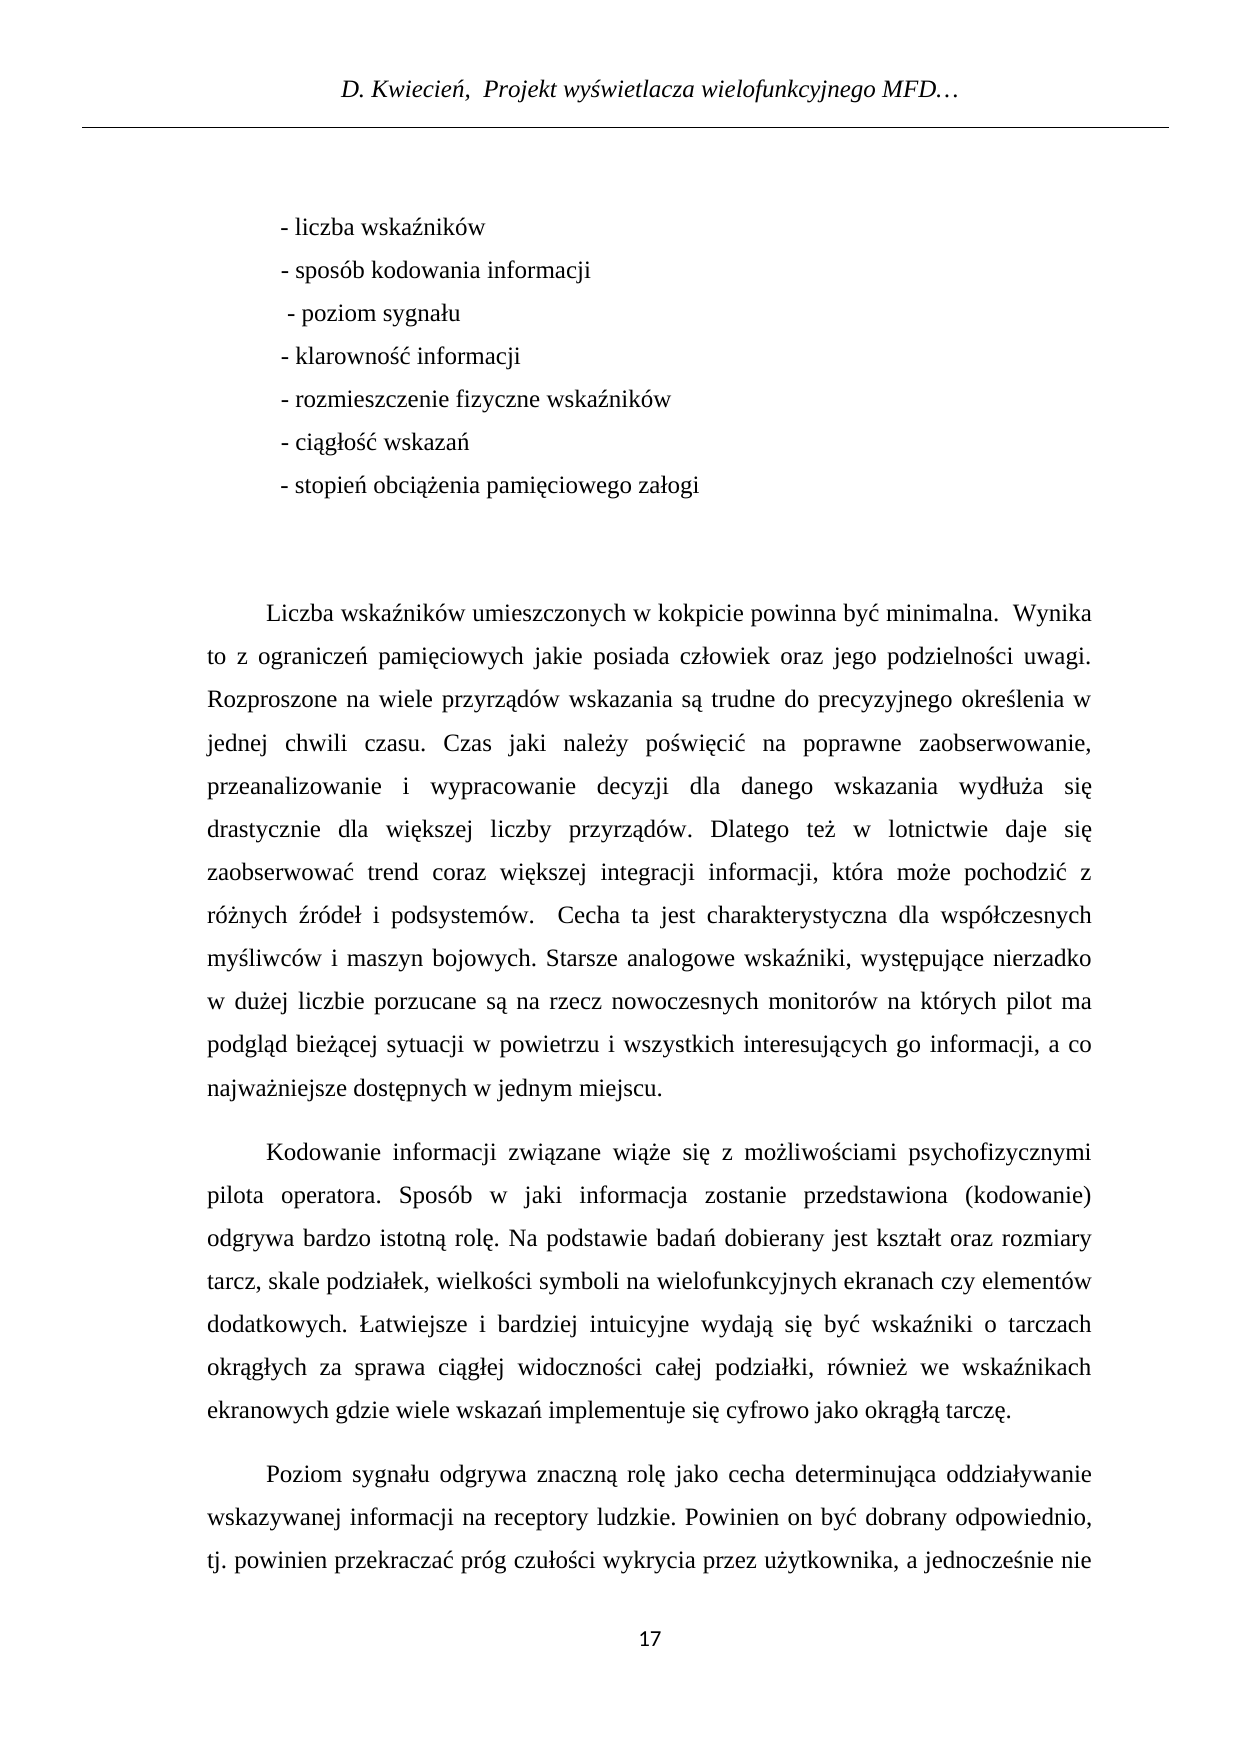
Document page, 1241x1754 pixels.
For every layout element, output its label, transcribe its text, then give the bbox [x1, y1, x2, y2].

text - liczba wskaźników - sposób kodowania informacji - poziom sygnału - klarowność informacji - rozmieszczenie fizyczne wskaźników - ciągłość wskazań - stopień obciążenia pamięciowego załogi [280, 212, 1092, 499]
text Kodowanie informacji związane wiąże się z możliwościami psychofizycznymi pilota operatora. Sposób w jaki informacja zostanie przedstawiona (kodowanie) odgrywa bardzo istotną rolę. Na podstawie badań dobierany jest kształt oraz rozmiary tarcz, skale podziałek, wielkości symboli na wielofunkcyjnych ekranach czy elementów dodatkowych. Łatwiejsze i bardziej intuicyjne wydają się być wskaźniki o tarczach okrągłych za sprawa ciągłej widoczności całej podziałki, również we wskaźnikach ekranowych gdzie wiele wskazań implementuje się cyfrowo jako okrągłą tarczę. [207, 1137, 1092, 1424]
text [207, 1459, 1092, 1574]
text Liczba wskaźników umieszczonych w kokpicie powinna być minimalna. Wynika to z ograniczeń pamięciowych jakie posiada człowiek oraz jego podzielności uwagi. Rozproszone na wiele przyrządów wskazania są trudne do precyzyjnego określenia w jednej chwili czasu. Czas jaki należy poświęcić na poprawne zaobserwowanie, przeanalizowanie i wypracowanie decyzji dla danego wskazania wydłuża się drastycznie dla większej liczby przyrządów. Dlatego też w lotnictwie daje się zaobserwować trend coraz większej integracji informacji, która może pochodzić z różnych źródeł i podsystemów. Cecha ta jest charakterystyczna dla współczesnych myśliwców i maszyn bojowych. Starsze analogowe wskaźniki, występujące nierzadko w dużej liczbie porzucane są na rzecz nowoczesnych monitorów na których pilot ma podgląd bieżącej sytuacji w powietrzu i wszystkich interesujących go informacji, a co najważniejsze dostępnych w jednym miejscu. [207, 598, 1092, 1101]
